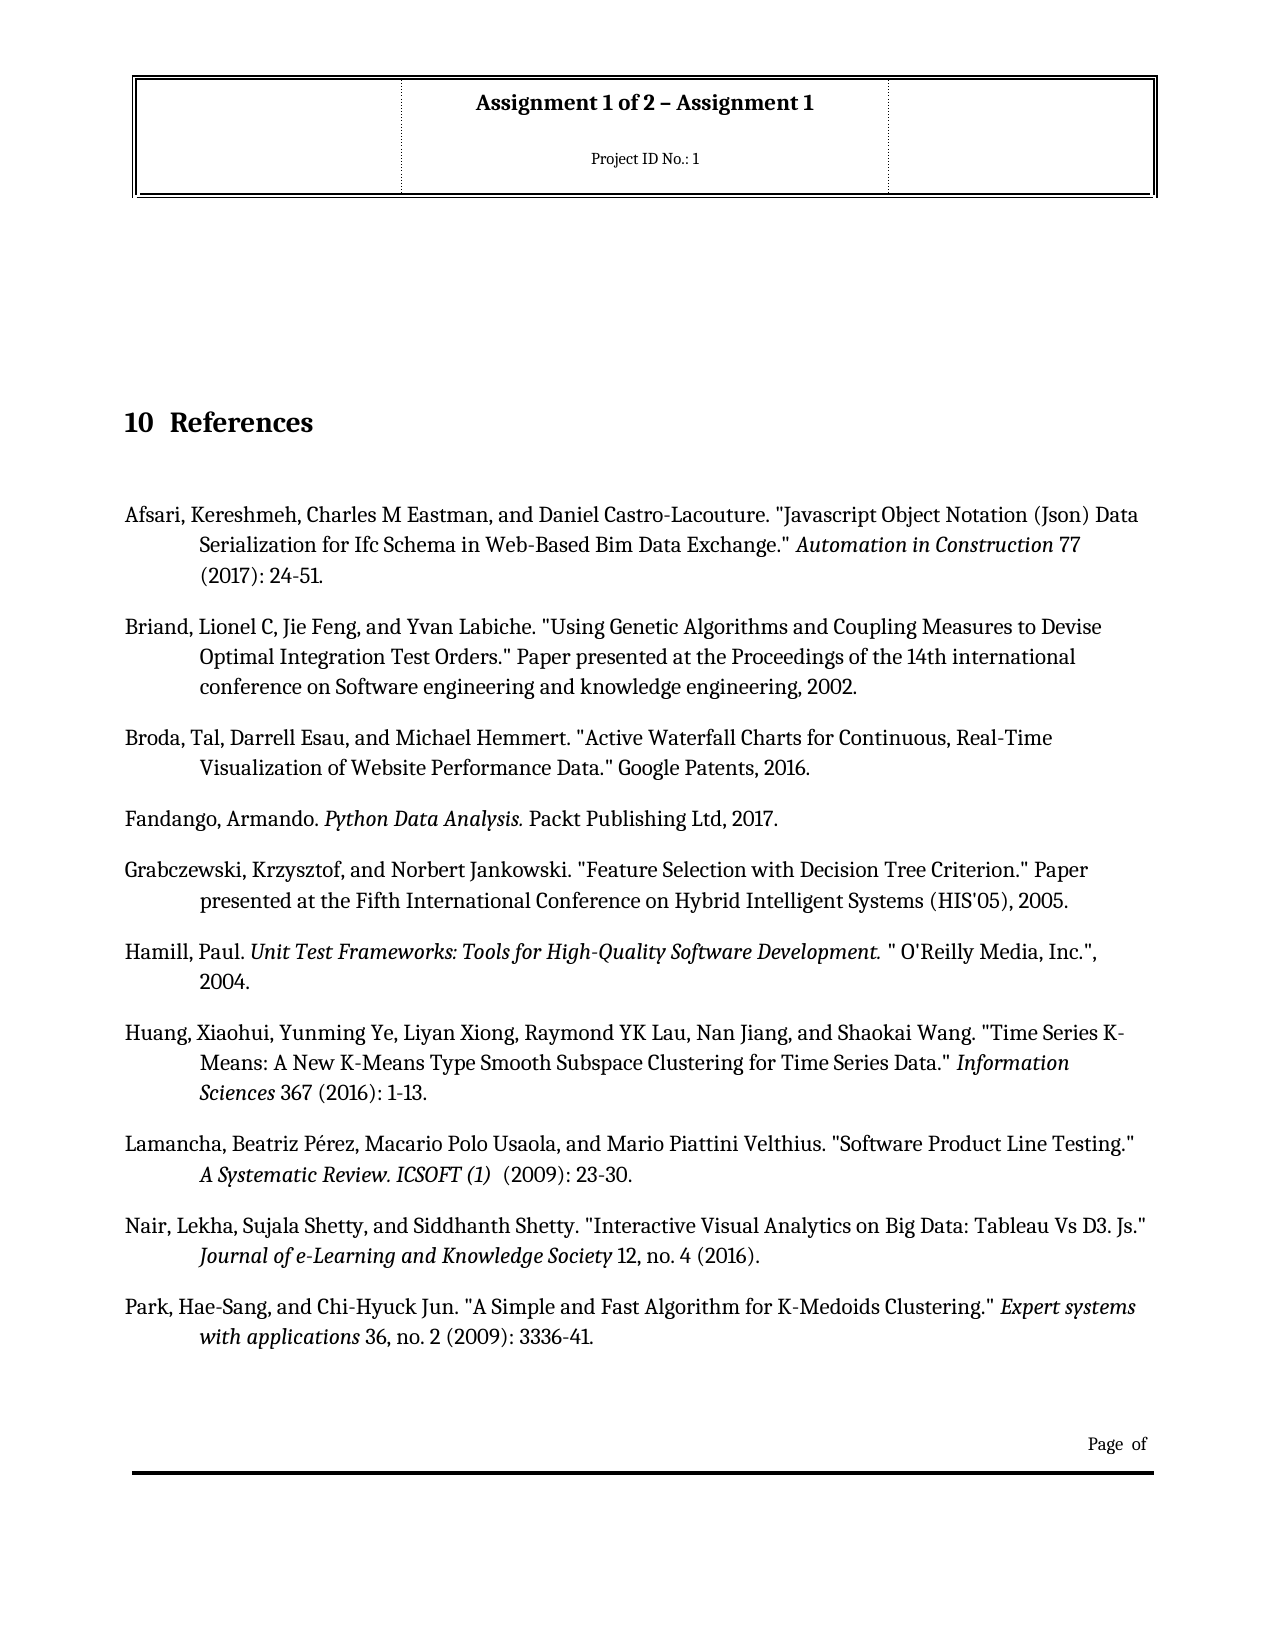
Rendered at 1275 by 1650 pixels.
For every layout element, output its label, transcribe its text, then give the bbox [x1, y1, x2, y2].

text Park, Hae-Sang, and Chi-Hyuck Jun. "A Simple and Fast Algorithm for K-Medoids Clustering." Expert systems with applications 36, no. 2 (2009): 3336-41. [124, 1294, 1147, 1350]
text Afsari, Kereshmeh, Charles M Eastman, and Daniel Castro-Lacouture. "Javascript Object Notation (Json) Data Serialization for Ifc Schema in Web-Based Bim Data Exchange." Automation in Construction 77 (2017): 24-51. [124, 502, 1147, 589]
subtitle References [124, 406, 1147, 440]
text Grabczewski, Krzysztof, and Norbert Jankowski. "Feature Selection with Decision Tree Criterion." Paper presented at the Fifth International Conference on Hybrid Intelligent Systems (HIS'05), 2005. [124, 857, 1147, 914]
text Briand, Lionel C, Jie Feng, and Yvan Labiche. "Using Genetic Algorithms and Coupling Measures to Devise Optimal Integration Test Orders." Paper presented at the Proceedings of the 14th international conference on Software engineering and knowledge engineering, 2002. [124, 613, 1147, 700]
text Fandango, Armando. Python Data Analysis. Packt Publishing Ltd, 2017. [124, 806, 1147, 833]
text Nair, Lekha, Sujala Shetty, and Siddhanth Shetty. "Interactive Visual Analytics on Big Data: Tableau Vs D3. Js." Journal of e-Learning and Knowledge Society 12, no. 4 (2016). [124, 1212, 1147, 1269]
text Broda, Tal, Darrell Esau, and Michael Hemmert. "Active Waterfall Charts for Continuous, Real-Time Visualization of Website Performance Data." Google Patents, 2016. [124, 725, 1147, 782]
text Hamill, Paul. Unit Test Frameworks: Tools for High-Quality Software Development. " O'Reilly Media, Inc.", 2004. [124, 938, 1147, 995]
text Lamancha, Beatriz Pérez, Macario Polo Usaola, and Mario Piattini Velthius. "Software Product Line Testing." A Systematic Review. ICSOFT (1) (2009): 23-30. [124, 1131, 1147, 1188]
text Huang, Xiaohui, Yunming Ye, Liyan Xiong, Raymond YK Lau, Nan Jiang, and Shaokai Wang. "Time Series K-Means: A New K-Means Type Smooth Subspace Clustering for Time Series Data." Information Sciences 367 (2016): 1-13. [124, 1020, 1147, 1107]
